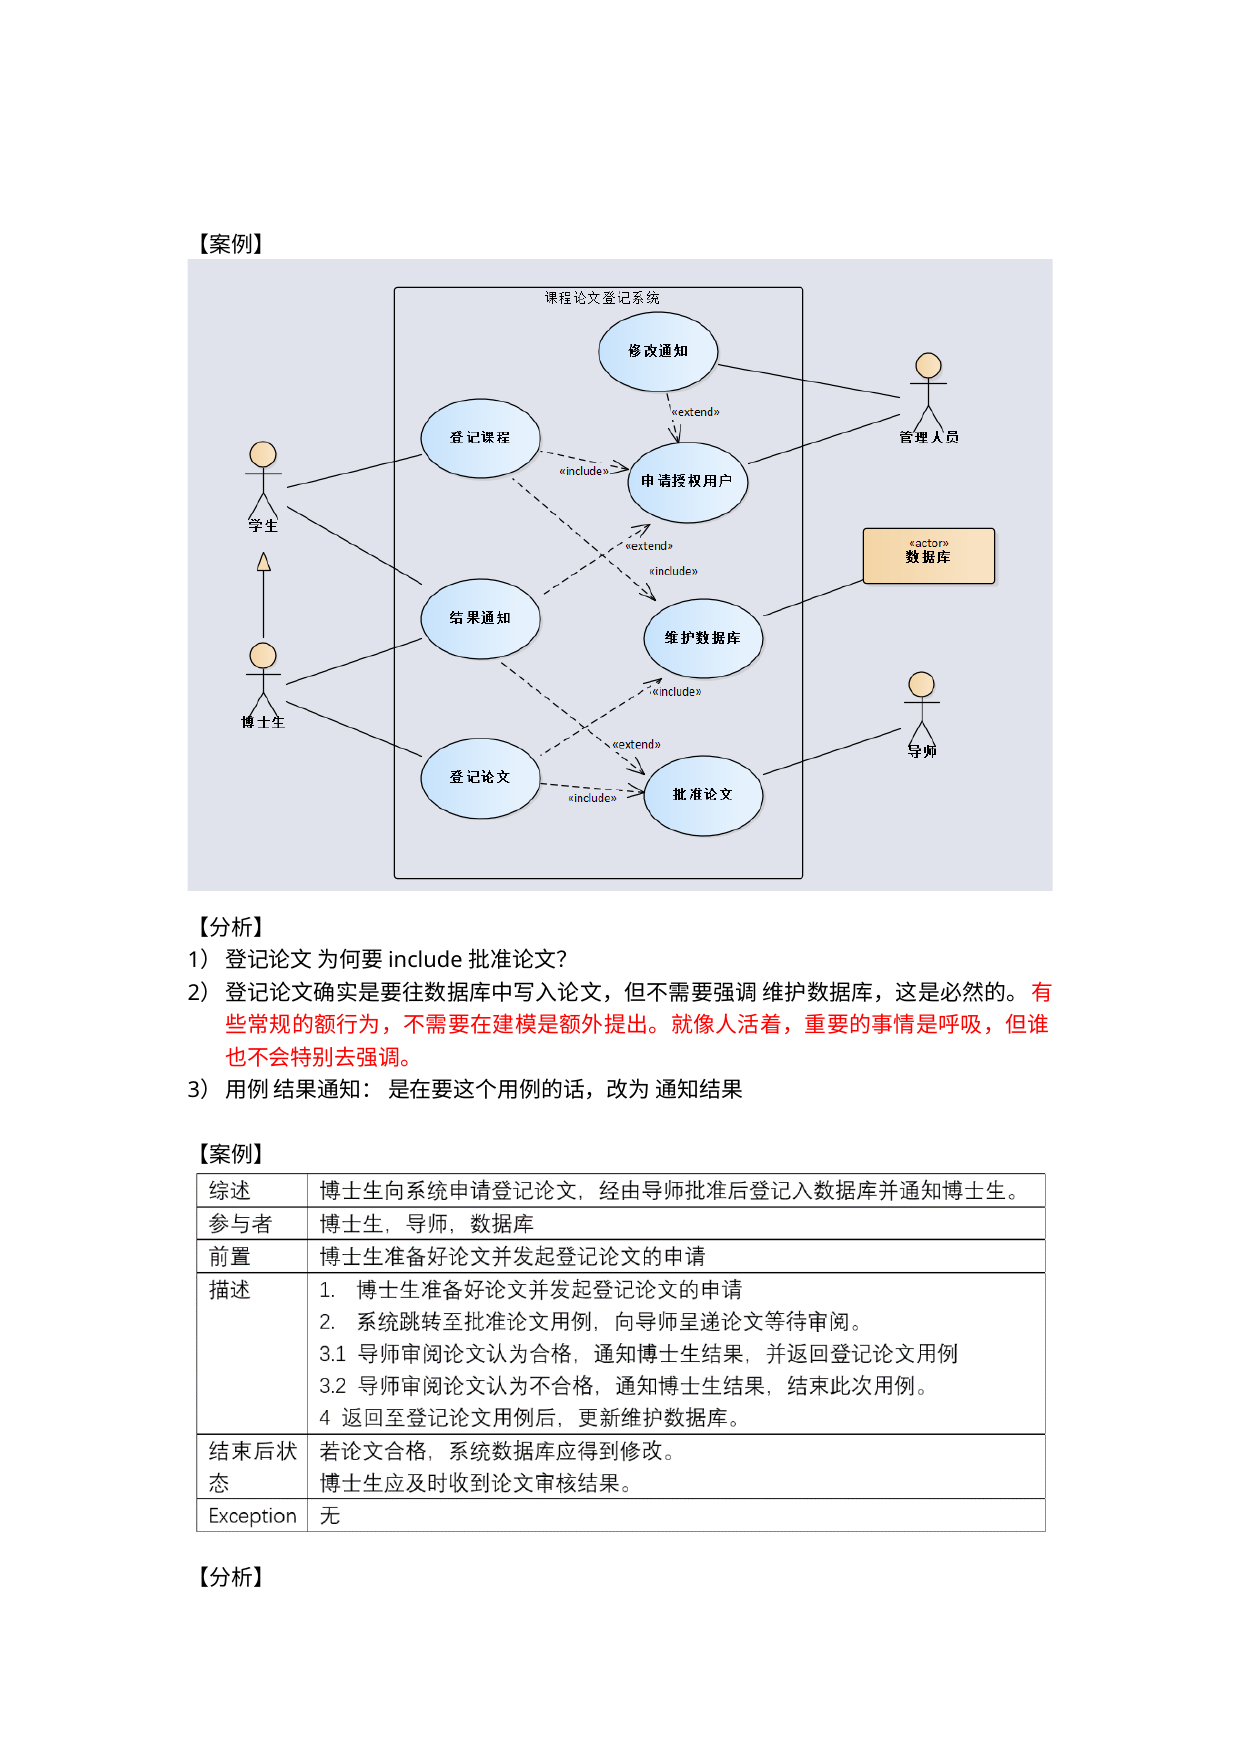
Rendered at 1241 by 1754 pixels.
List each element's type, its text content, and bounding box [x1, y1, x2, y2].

text 【案例】 [187, 227, 1053, 259]
text 【分析】 [187, 1559, 1053, 1592]
list 登记论文 为何要 include 批准论文？ [187, 942, 1053, 974]
list 登记论文确实是要往数据库中写入论文，但不需要强调 维护数据库，这是必然的。有些常规的额行为，不需要在建模是额外提出。就像人活着，重要的事情是呼吸，但谁也不会特别去强调。 [187, 974, 1053, 1072]
picture [187, 259, 1053, 891]
text 【分析】 [187, 909, 1053, 942]
text 【案例】 [187, 1137, 1053, 1169]
picture [187, 1169, 1052, 1536]
list 用例 结果通知： 是在要这个用例的话，改为 通知结果 [187, 1072, 1053, 1104]
